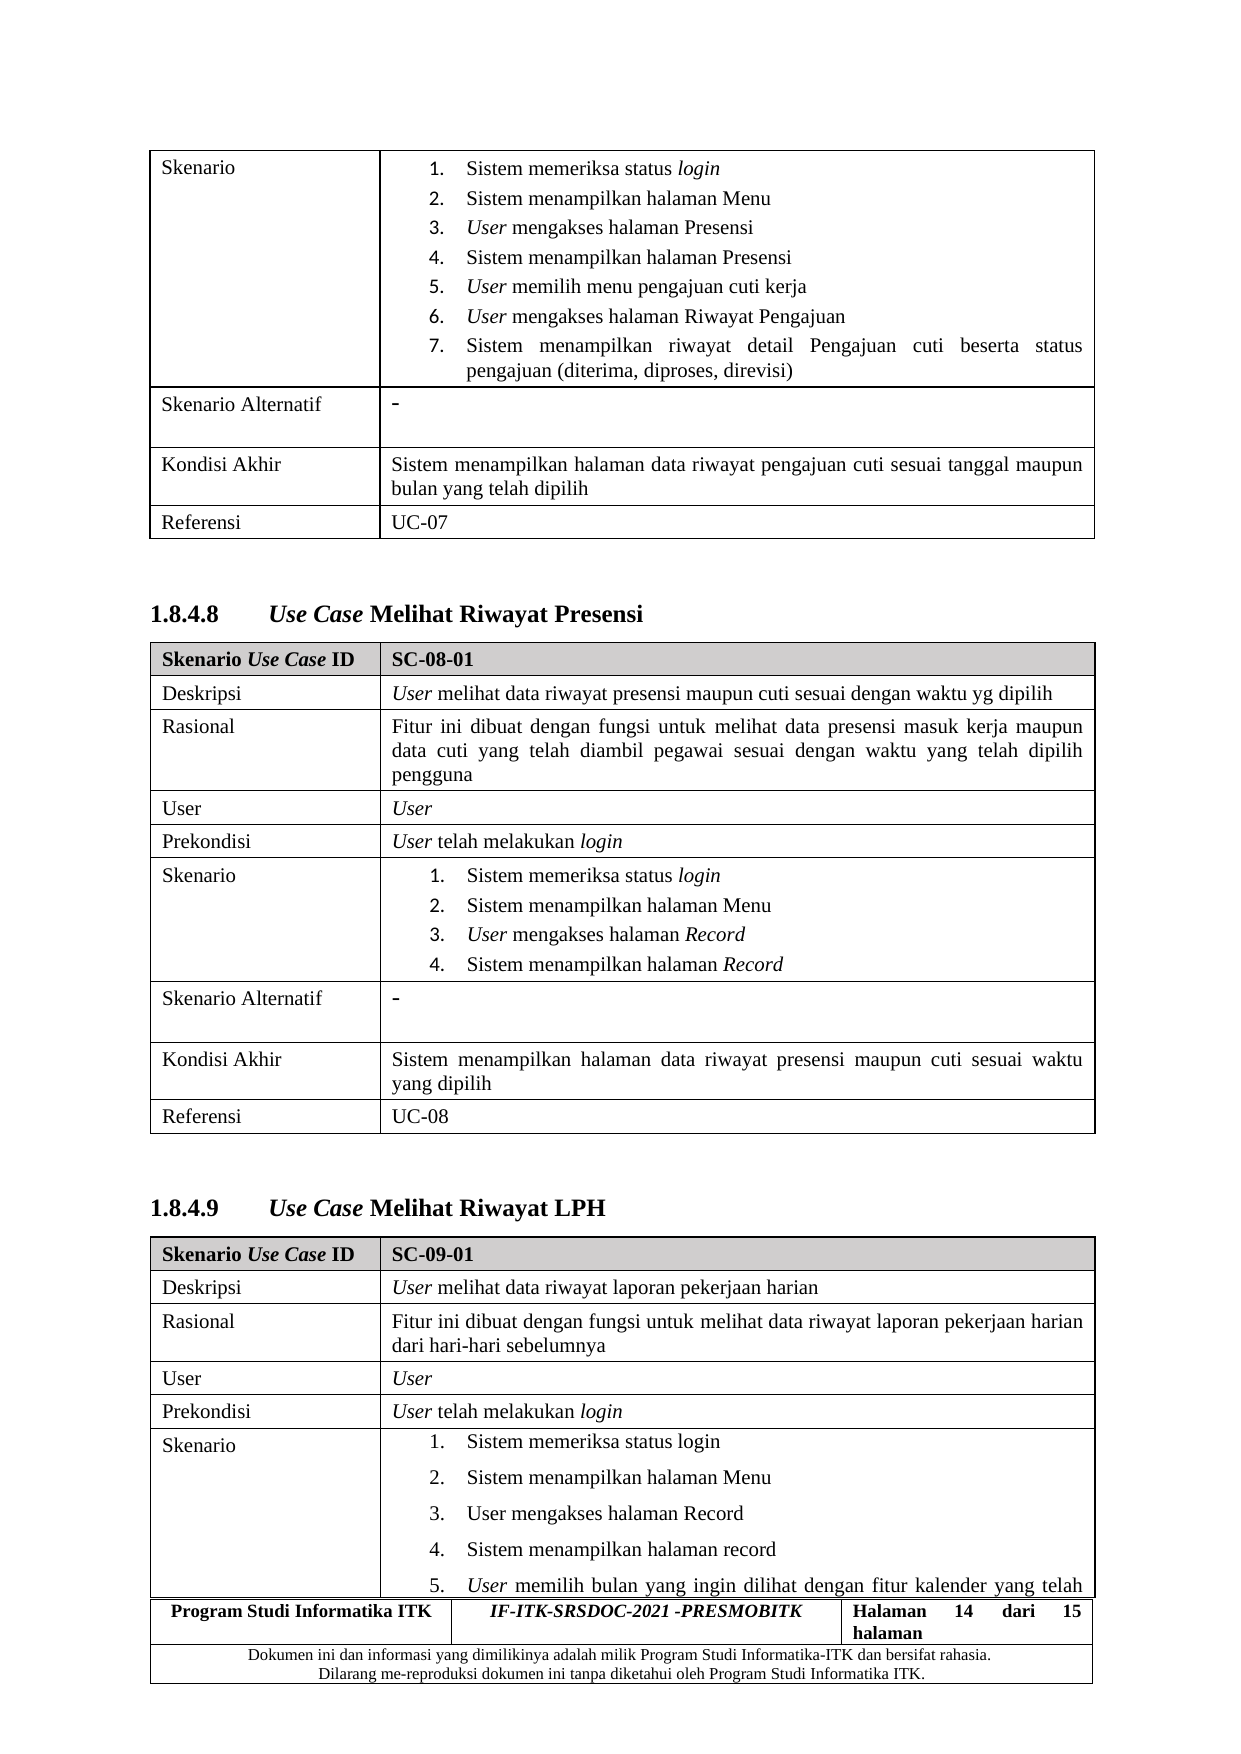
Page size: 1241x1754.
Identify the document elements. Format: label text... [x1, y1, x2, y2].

table_cell User telah melakukan login [381, 1395, 1094, 1428]
table_cell Fitur ini dibuat dengan fungsi untuk melihat data riwayat laporan pekerjaan harian dari hari-hari sebelumnya [381, 1304, 1094, 1361]
table_cell User [381, 1362, 1094, 1394]
table_cell Referensi [151, 1100, 380, 1132]
table_cell Sistem menampilkan halaman data riwayat presensi maupun cuti sesuai waktu yang dipilih [381, 1043, 1094, 1099]
table_cell User [381, 791, 1094, 824]
table_header SC-08-01 [381, 643, 1094, 675]
table_cell - [381, 982, 1094, 1042]
table_cell Fitur ini dibuat dengan fungsi untuk melihat data presensi masuk kerja maupun data cuti yang telah diambil pegawai sesuai dengan waktu yang telah dipilih pengguna [381, 710, 1094, 790]
table_cell Deskripsi [151, 1271, 380, 1303]
subtitle Use Case Melihat Riwayat LPH [150, 1193, 1090, 1222]
table_cell User melihat data riwayat laporan pekerjaan harian [381, 1271, 1094, 1303]
table_cell User melihat data riwayat presensi maupun cuti sesuai dengan waktu yg dipilih [381, 676, 1094, 709]
table_cell Skenario Alternatif [151, 982, 380, 1042]
table_cell Kondisi Akhir [151, 448, 379, 504]
table_cell Skenario [151, 1429, 380, 1597]
table_cell Deskripsi [151, 676, 380, 709]
table_header SC-09-01 [381, 1238, 1094, 1270]
table_header Skenario Use Case ID [151, 1238, 380, 1270]
table_cell User telah melakukan login [381, 825, 1094, 857]
table_cell Sistem memeriksa status login Sistem menampilkan halaman Menu User mengakses halaman Record Sistem menampilkan halaman Record [381, 858, 1094, 981]
table_cell Rasional [151, 1304, 380, 1361]
table_cell Skenario [151, 858, 380, 981]
table_cell Prekondisi [151, 1395, 380, 1428]
table_cell Skenario Alternatif [151, 388, 379, 447]
table_cell User [151, 1362, 380, 1394]
table_cell UC-07 [381, 506, 1094, 538]
table_cell Referensi [151, 506, 379, 538]
table_cell Sistem menampilkan halaman data riwayat pengajuan cuti sesuai tanggal maupun bulan yang telah dipilih [381, 448, 1094, 504]
table_cell Sistem memeriksa status login Sistem menampilkan halaman Menu User mengakses halaman Presensi Sistem menampilkan halaman Presensi User memilih menu pengajuan cuti kerja User mengakses halaman Riwayat Pengajuan Sistem menampilkan riwayat detail Pengajuan cuti beserta status pengajuan (diterima, diproses, direvisi) [381, 151, 1094, 386]
table_cell Prekondisi [151, 825, 380, 857]
table_cell UC-08 [381, 1100, 1094, 1132]
table_cell - [381, 388, 1094, 447]
table_cell Rasional [151, 710, 380, 790]
subtitle Use Case Melihat Riwayat Presensi [150, 599, 1090, 628]
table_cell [381, 1429, 1094, 1597]
table_header Skenario Use Case ID [151, 643, 380, 675]
table_cell User [151, 791, 380, 824]
table_cell Kondisi Akhir [151, 1043, 380, 1099]
table_cell Skenario [151, 151, 379, 386]
